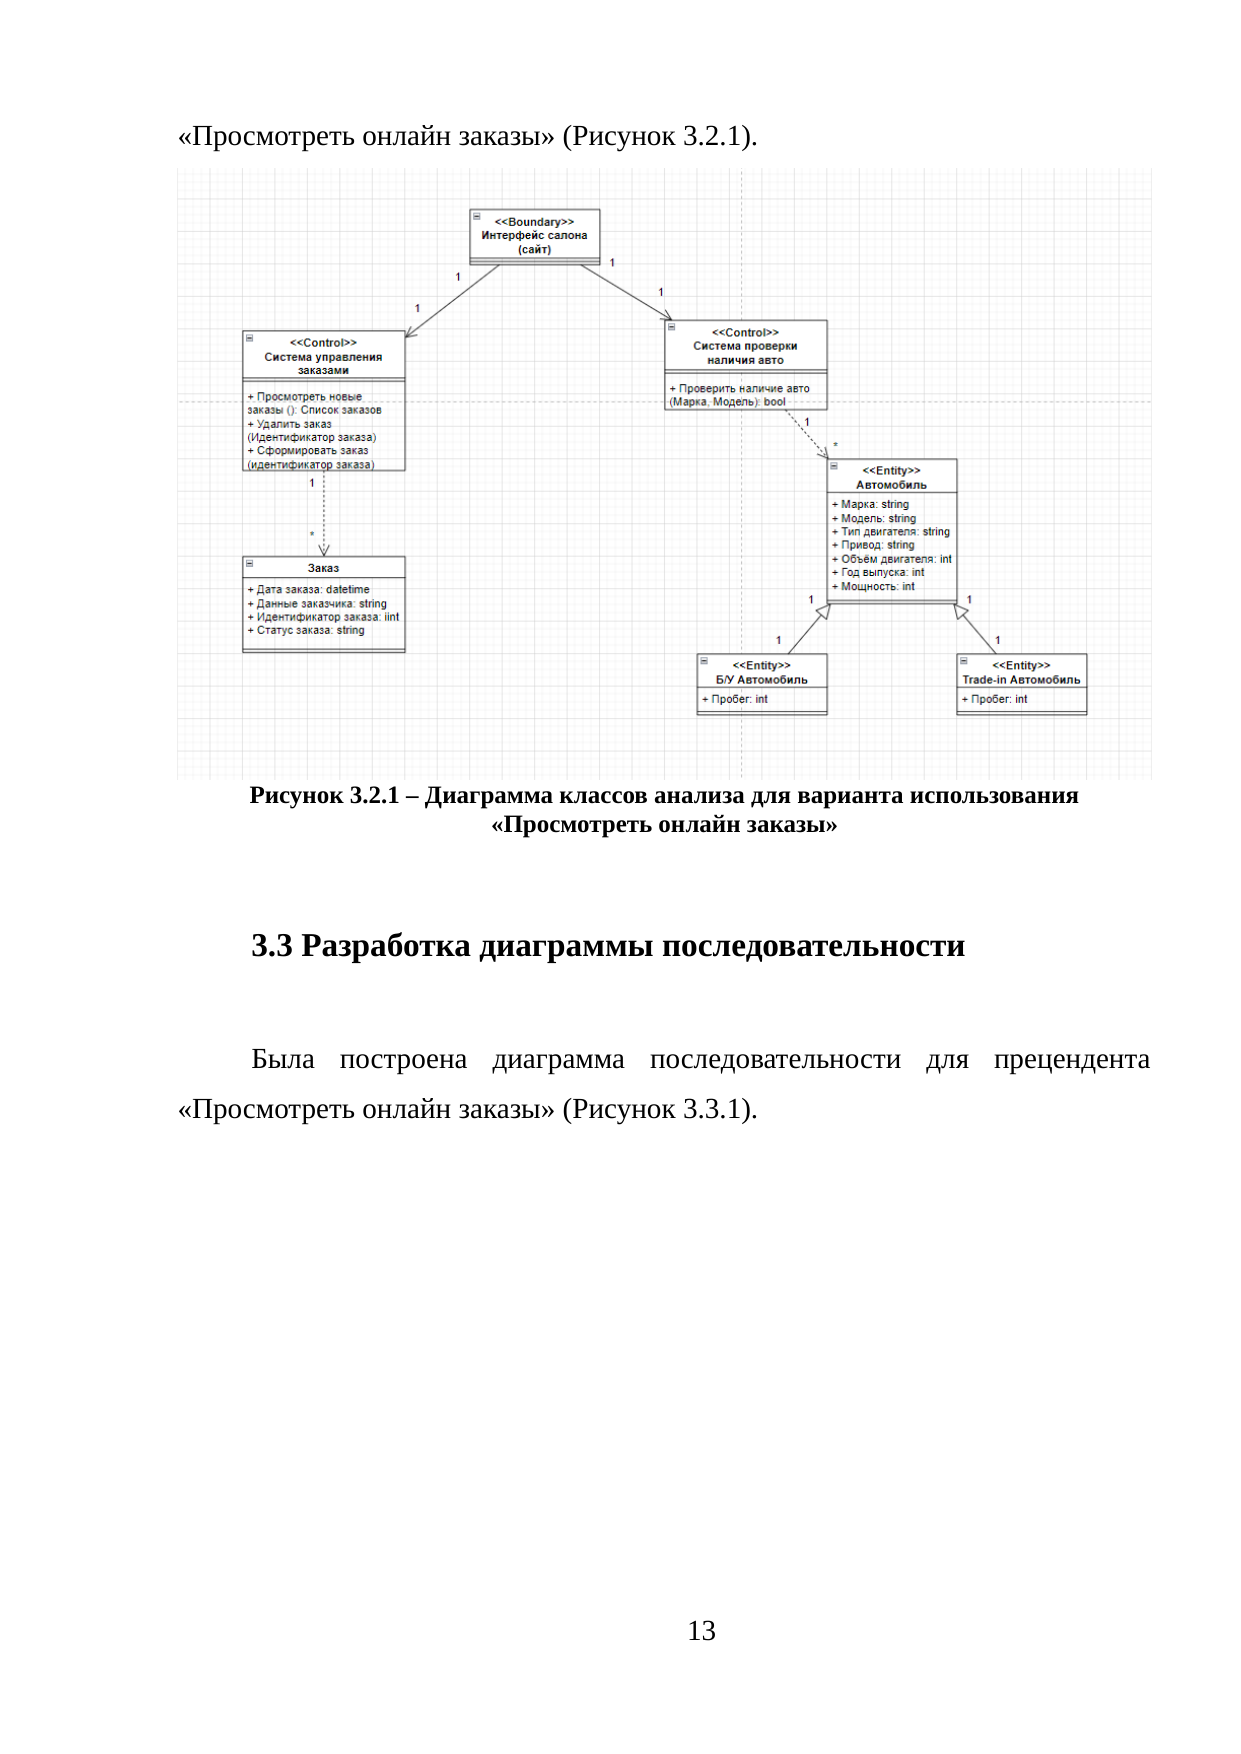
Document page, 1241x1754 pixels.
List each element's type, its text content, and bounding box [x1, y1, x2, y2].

text Была построена диаграмма последовательности для прецендента «Просмотреть онлайн заказы» (Рисунок 3.3.1). [177, 1041, 1152, 1124]
text Рисунок 3.2.1 – Диаграмма классов анализа для варианта использования «Просмотреть онлайн заказы» [177, 780, 1152, 837]
text 3.3 Разработка диаграммы последовательности [251, 925, 1152, 963]
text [177, 118, 1152, 152]
picture [177, 168, 1152, 780]
